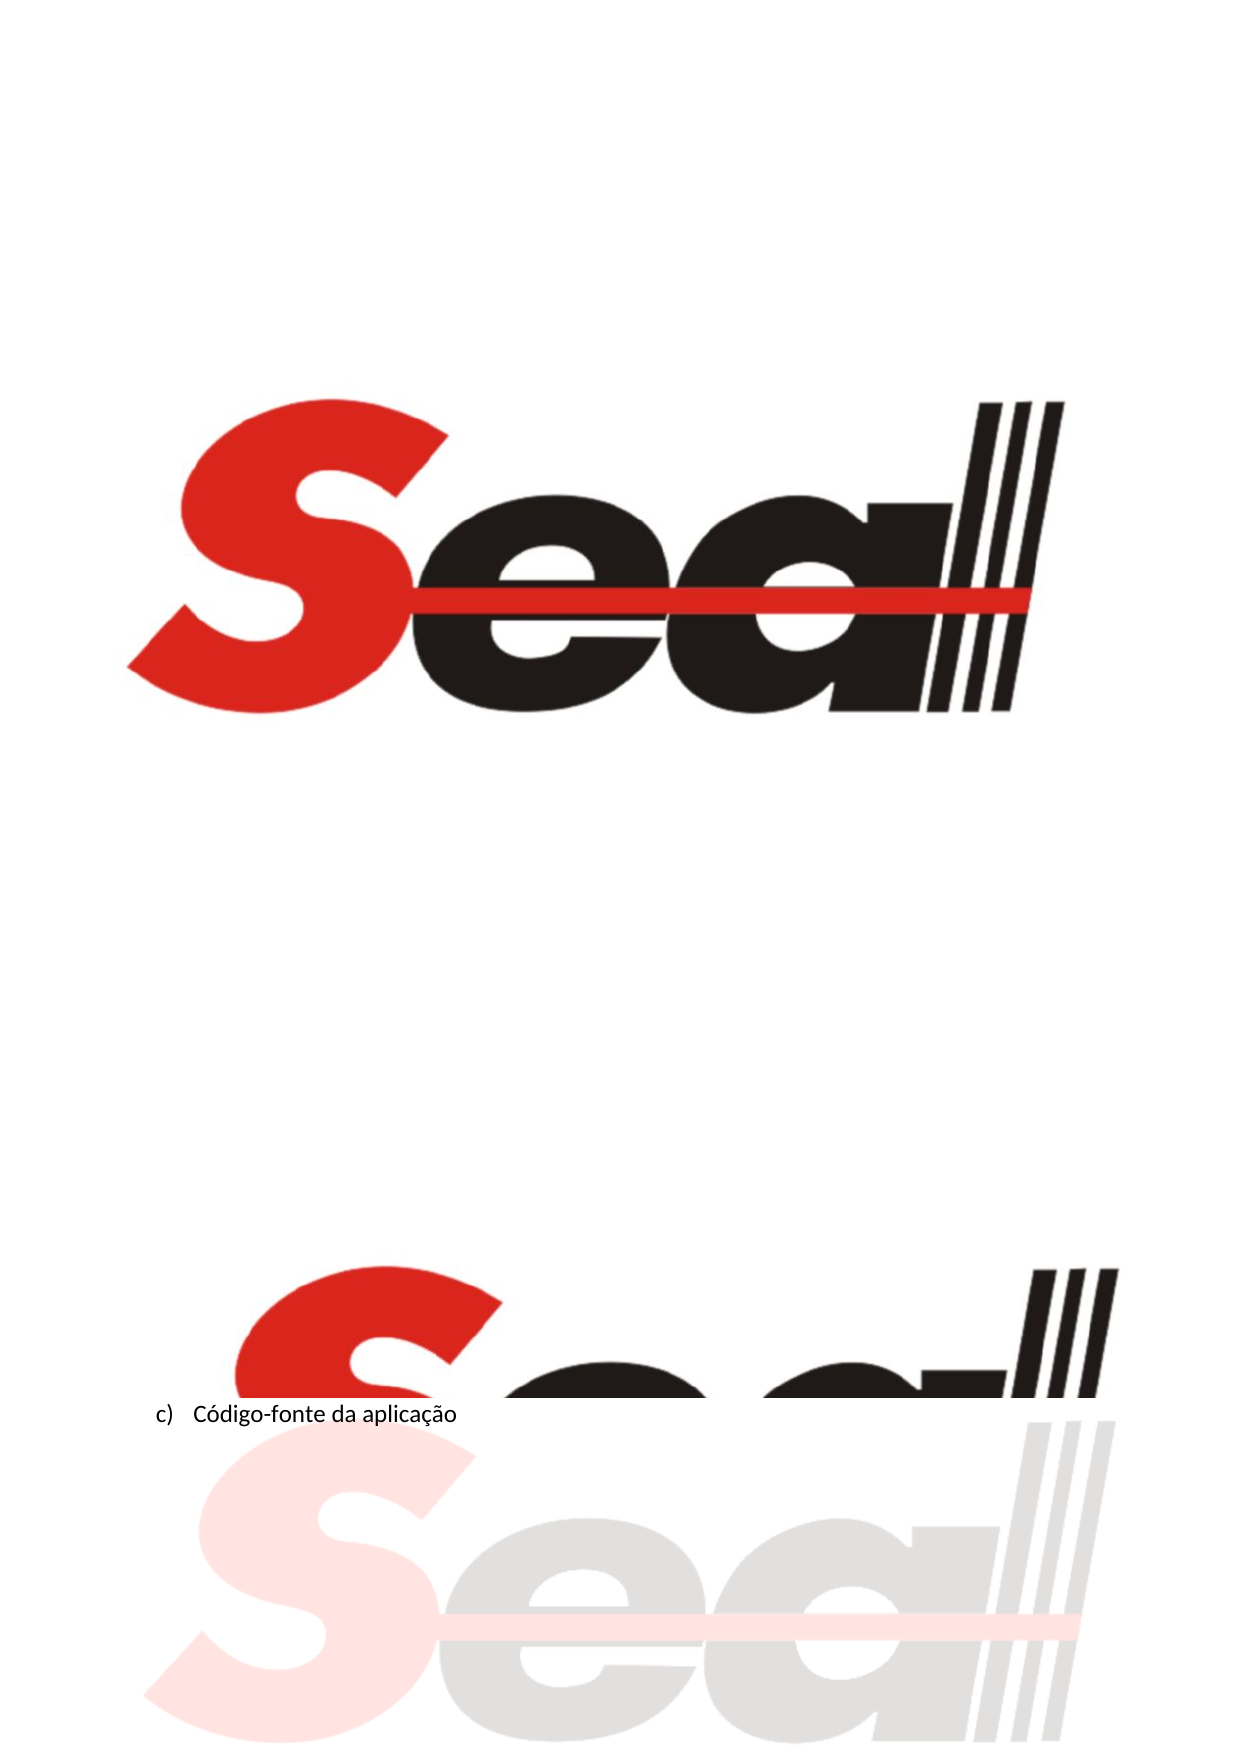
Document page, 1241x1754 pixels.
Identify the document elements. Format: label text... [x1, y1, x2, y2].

picture [103, 116, 1082, 974]
picture [157, 984, 1136, 1398]
list Código-fonte da aplicação [156, 1398, 1135, 1428]
